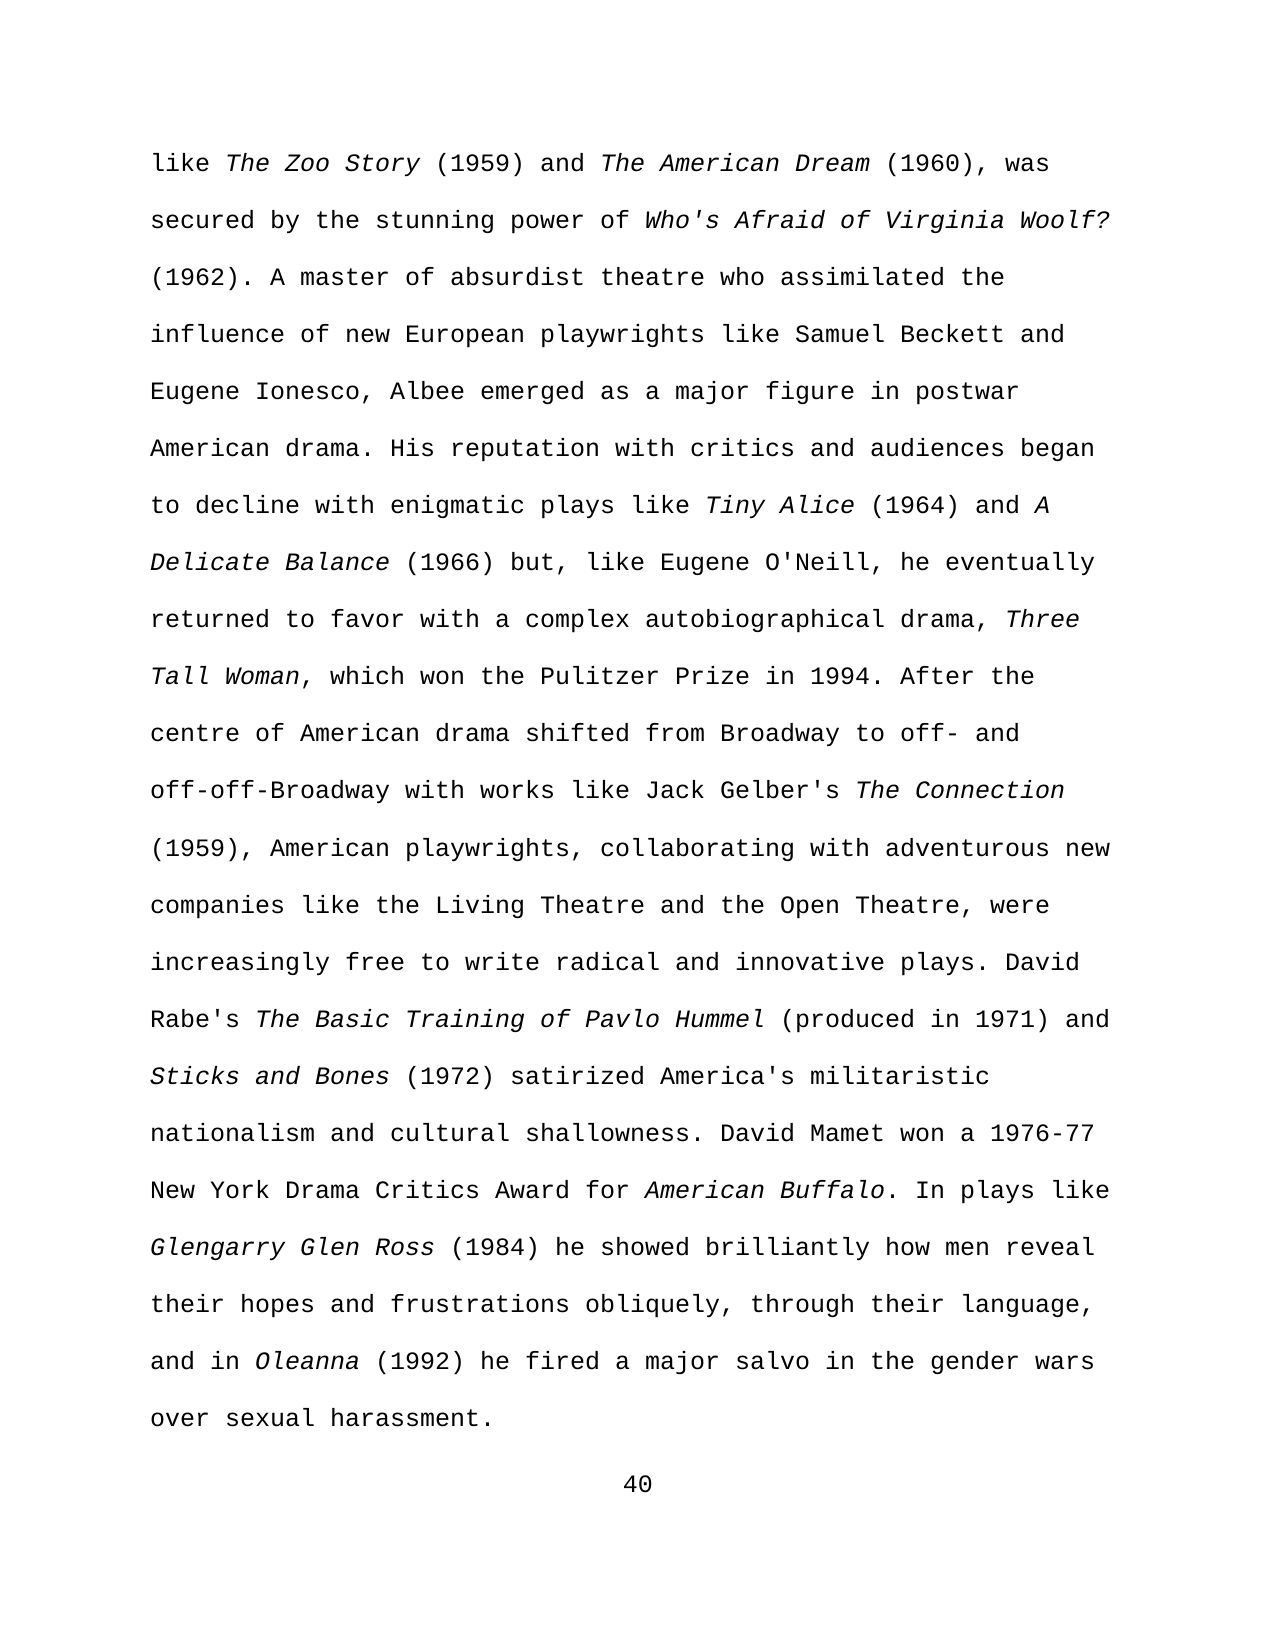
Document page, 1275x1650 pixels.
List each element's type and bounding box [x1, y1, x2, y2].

text [150, 150, 1125, 1434]
